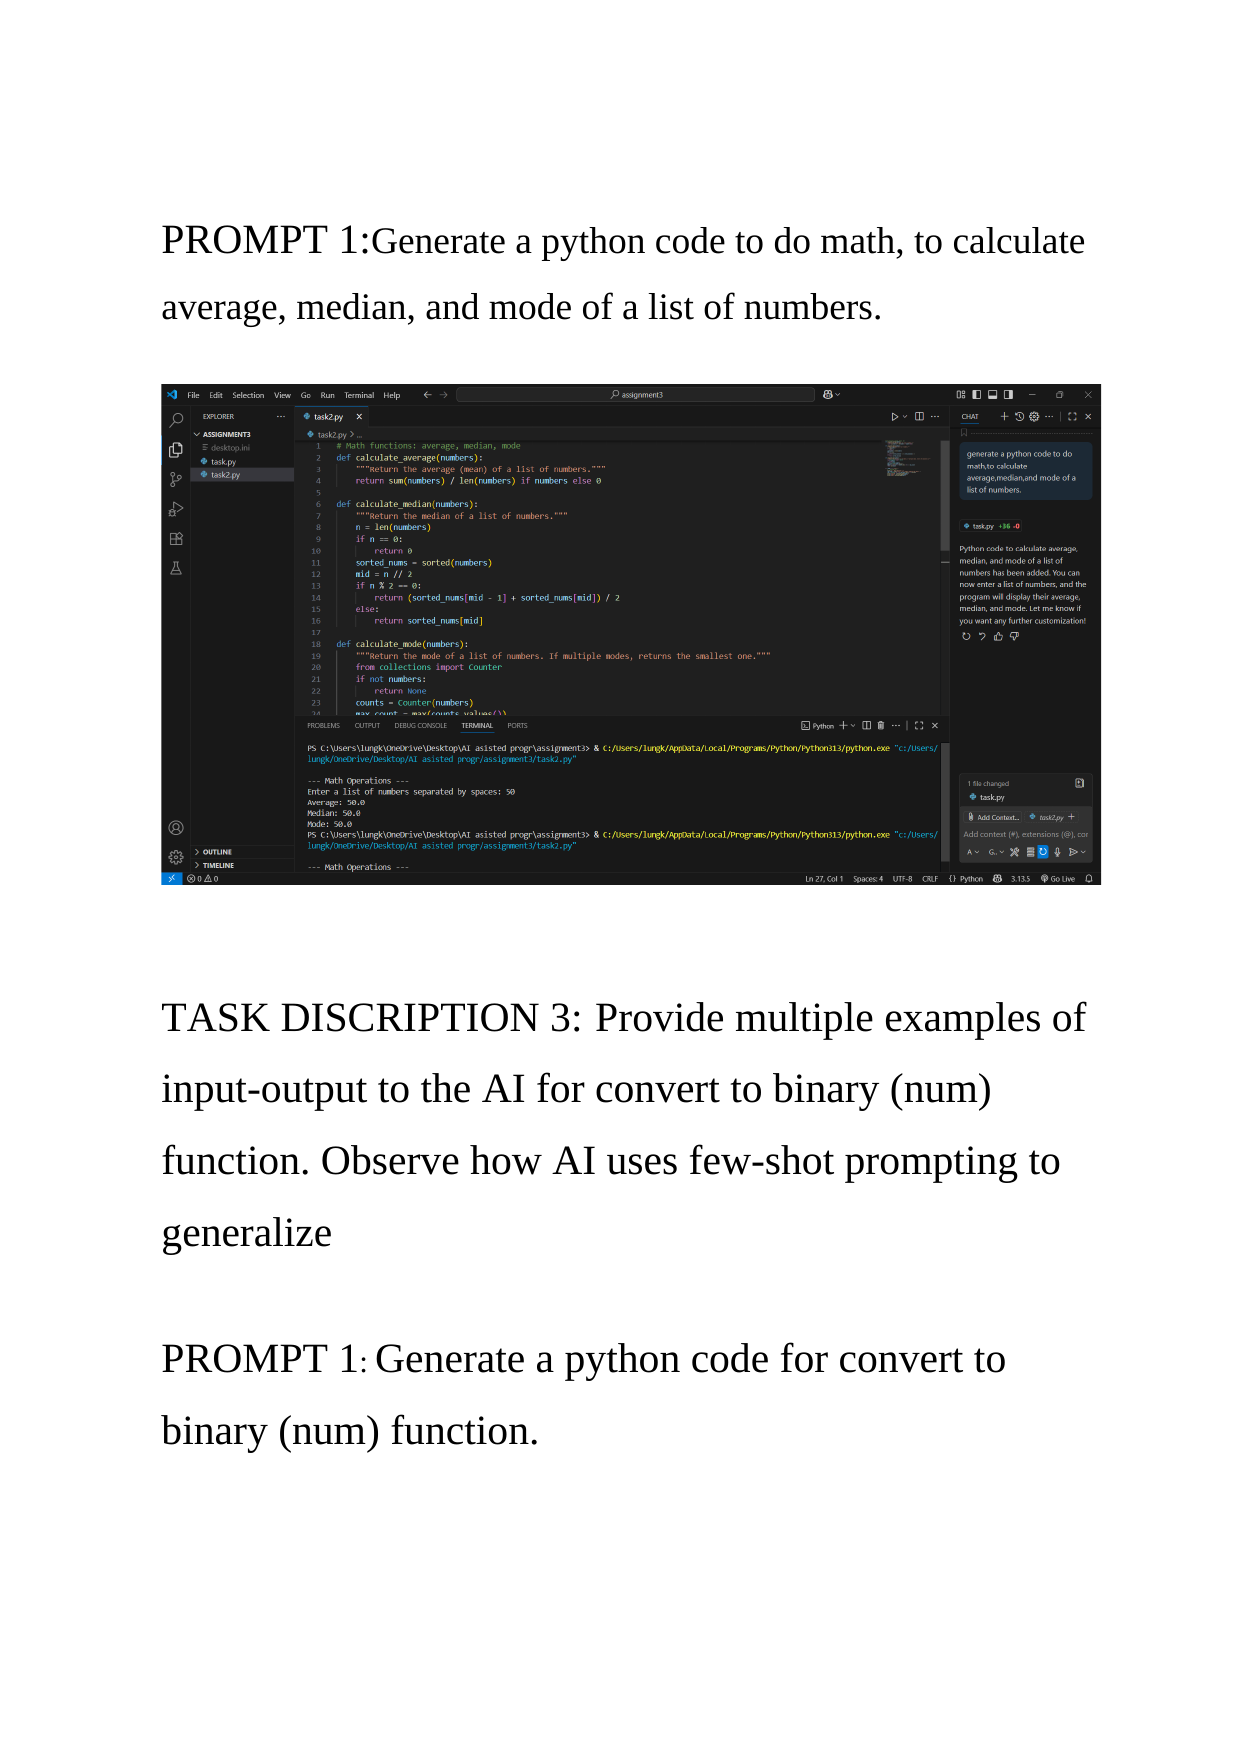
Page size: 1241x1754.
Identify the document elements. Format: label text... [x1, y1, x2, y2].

text TASK DISCRIPTION 3: Provide multiple examples of input-output to the AI for convert to binary (num) function. Observe how AI uses few-shot prompting to generalize [161, 992, 1090, 1256]
picture [161, 384, 1102, 885]
text PROMPT 1: Generate a python code for convert to binary (num) function. [161, 1333, 1090, 1453]
text PROMPT 1:Generate a python code to do math, to calculate average, median, and mode of a list of numbers. [161, 215, 1090, 327]
